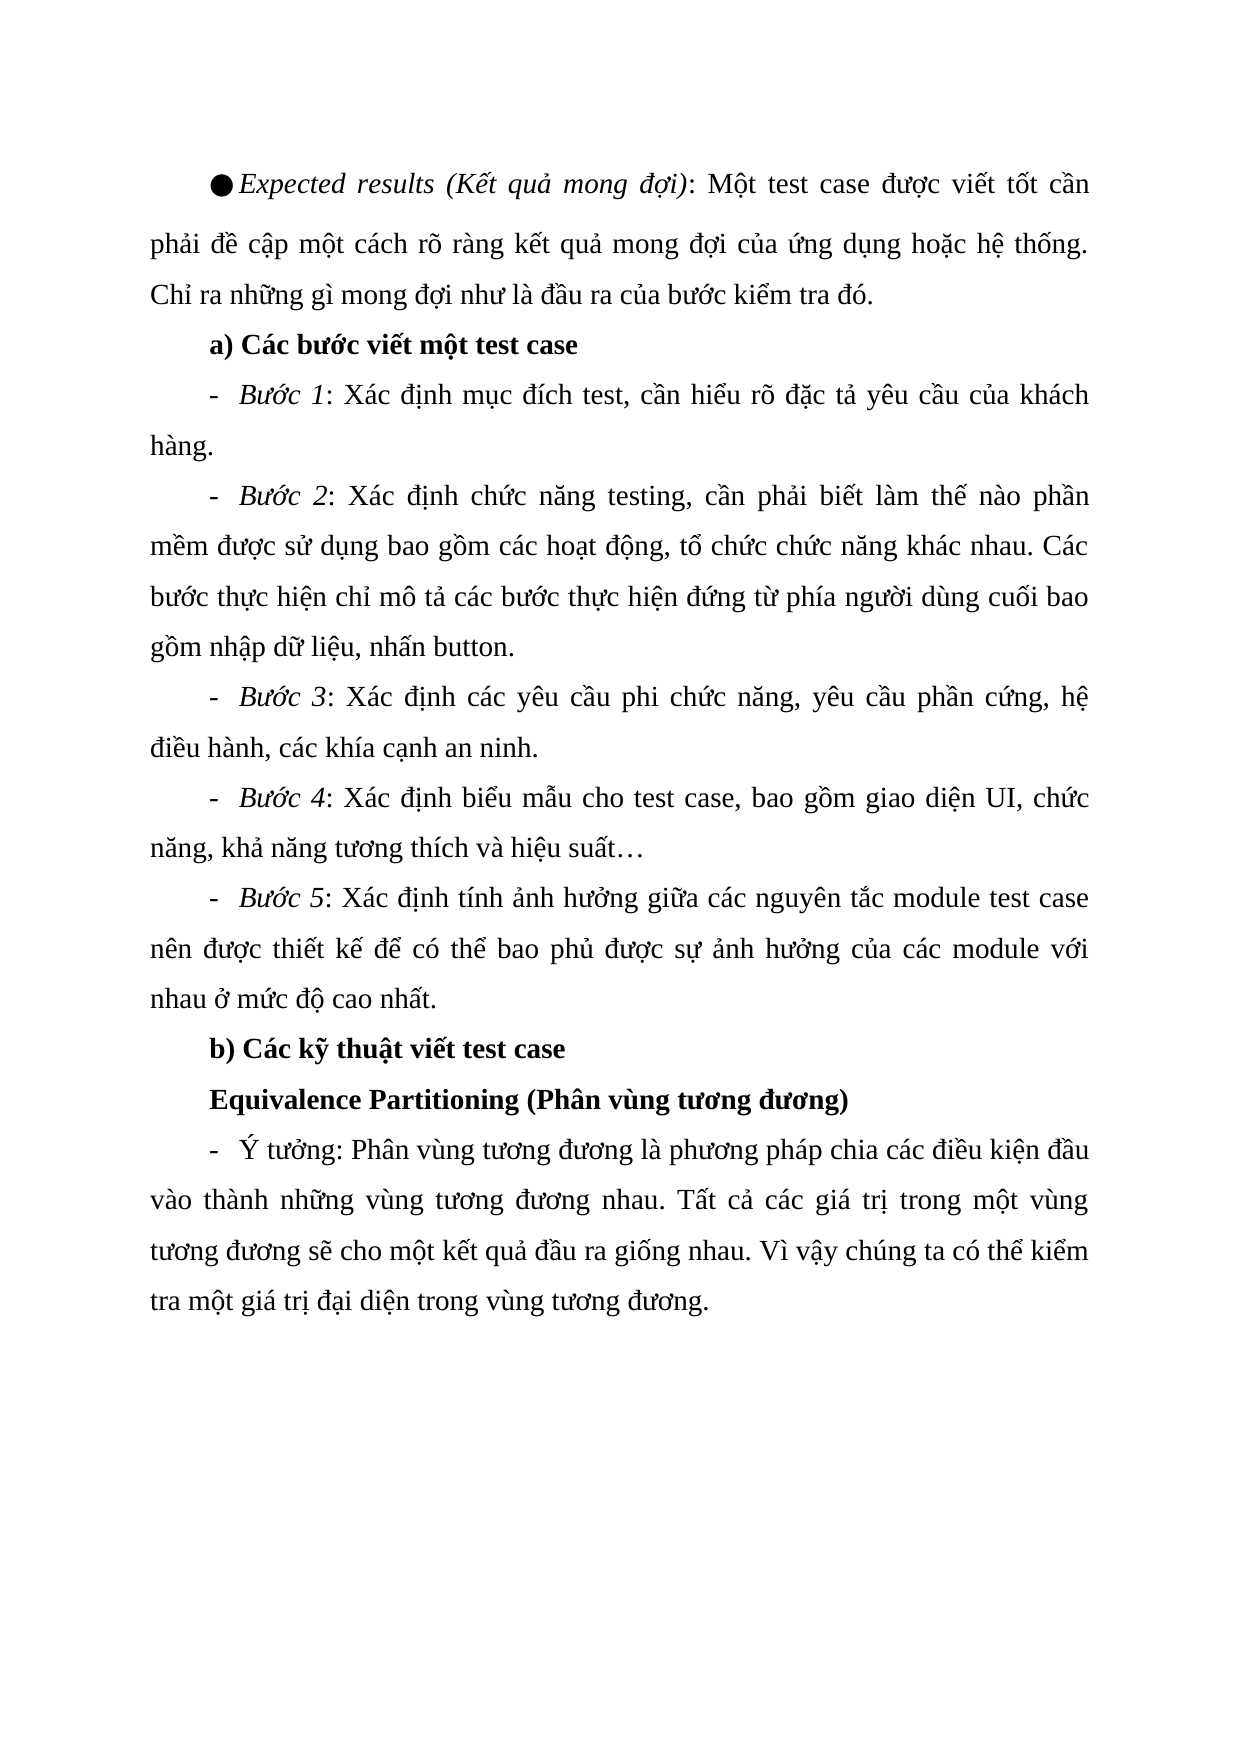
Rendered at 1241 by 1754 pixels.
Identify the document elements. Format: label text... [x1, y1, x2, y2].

text b) Các kỹ thuật viết test case [150, 1032, 1090, 1065]
list Bước 1: Xác định mục đích test, cần hiểu rõ đặc tả yêu cầu của khách hàng. [150, 377, 1090, 461]
list Bước 2: Xác định chức năng testing, cần phải biết làm thế nào phần mềm được sử dụng bao gồm các hoạt động, tổ chức chức năng khác nhau. Các bước thực hiện chỉ mô tả các bước thực hiện đứng từ phía người dùng cuối bao gồm nhập dữ liệu, nhấn button. [150, 478, 1090, 663]
list Bước 4: Xác định biểu mẫu cho test case, bao gồm giao diện UI, chức năng, khả năng tương thích và hiệu suất… [150, 780, 1090, 864]
list Bước 5: Xác định tính ảnh hưởng giữa các nguyên tắc module test case nên được thiết kế để có thể bao phủ được sự ảnh hưởng của các module với nhau ở mức độ cao nhất. [150, 881, 1090, 1015]
list Ý tưởng: Phân vùng tương đương là phương pháp chia các điều kiện đầu vào thành những vùng tương đương nhau. Tất cả các giá trị trong một vùng tương đương sẽ cho một kết quả đầu ra giống nhau. Vì vậy chúng ta có thể kiểm tra một giá trị đại diện trong vùng tương đương. [150, 1132, 1090, 1317]
list Expected results (Kết quả mong đợi): Một test case được viết tốt cần phải đề cập một cách rõ ràng kết quả mong đợi của ứng dụng hoặc hệ thống. Chỉ ra những gì mong đợi như là đầu ra của bước kiểm tra đó. [150, 150, 1090, 310]
text Equivalence Partitioning (Phân vùng tương đương) [150, 1082, 1090, 1115]
text a) Các bước viết một test case [150, 327, 1090, 361]
list Bước 3: Xác định các yêu cầu phi chức năng, yêu cầu phần cứng, hệ điều hành, các khía cạnh an ninh. [150, 679, 1090, 763]
